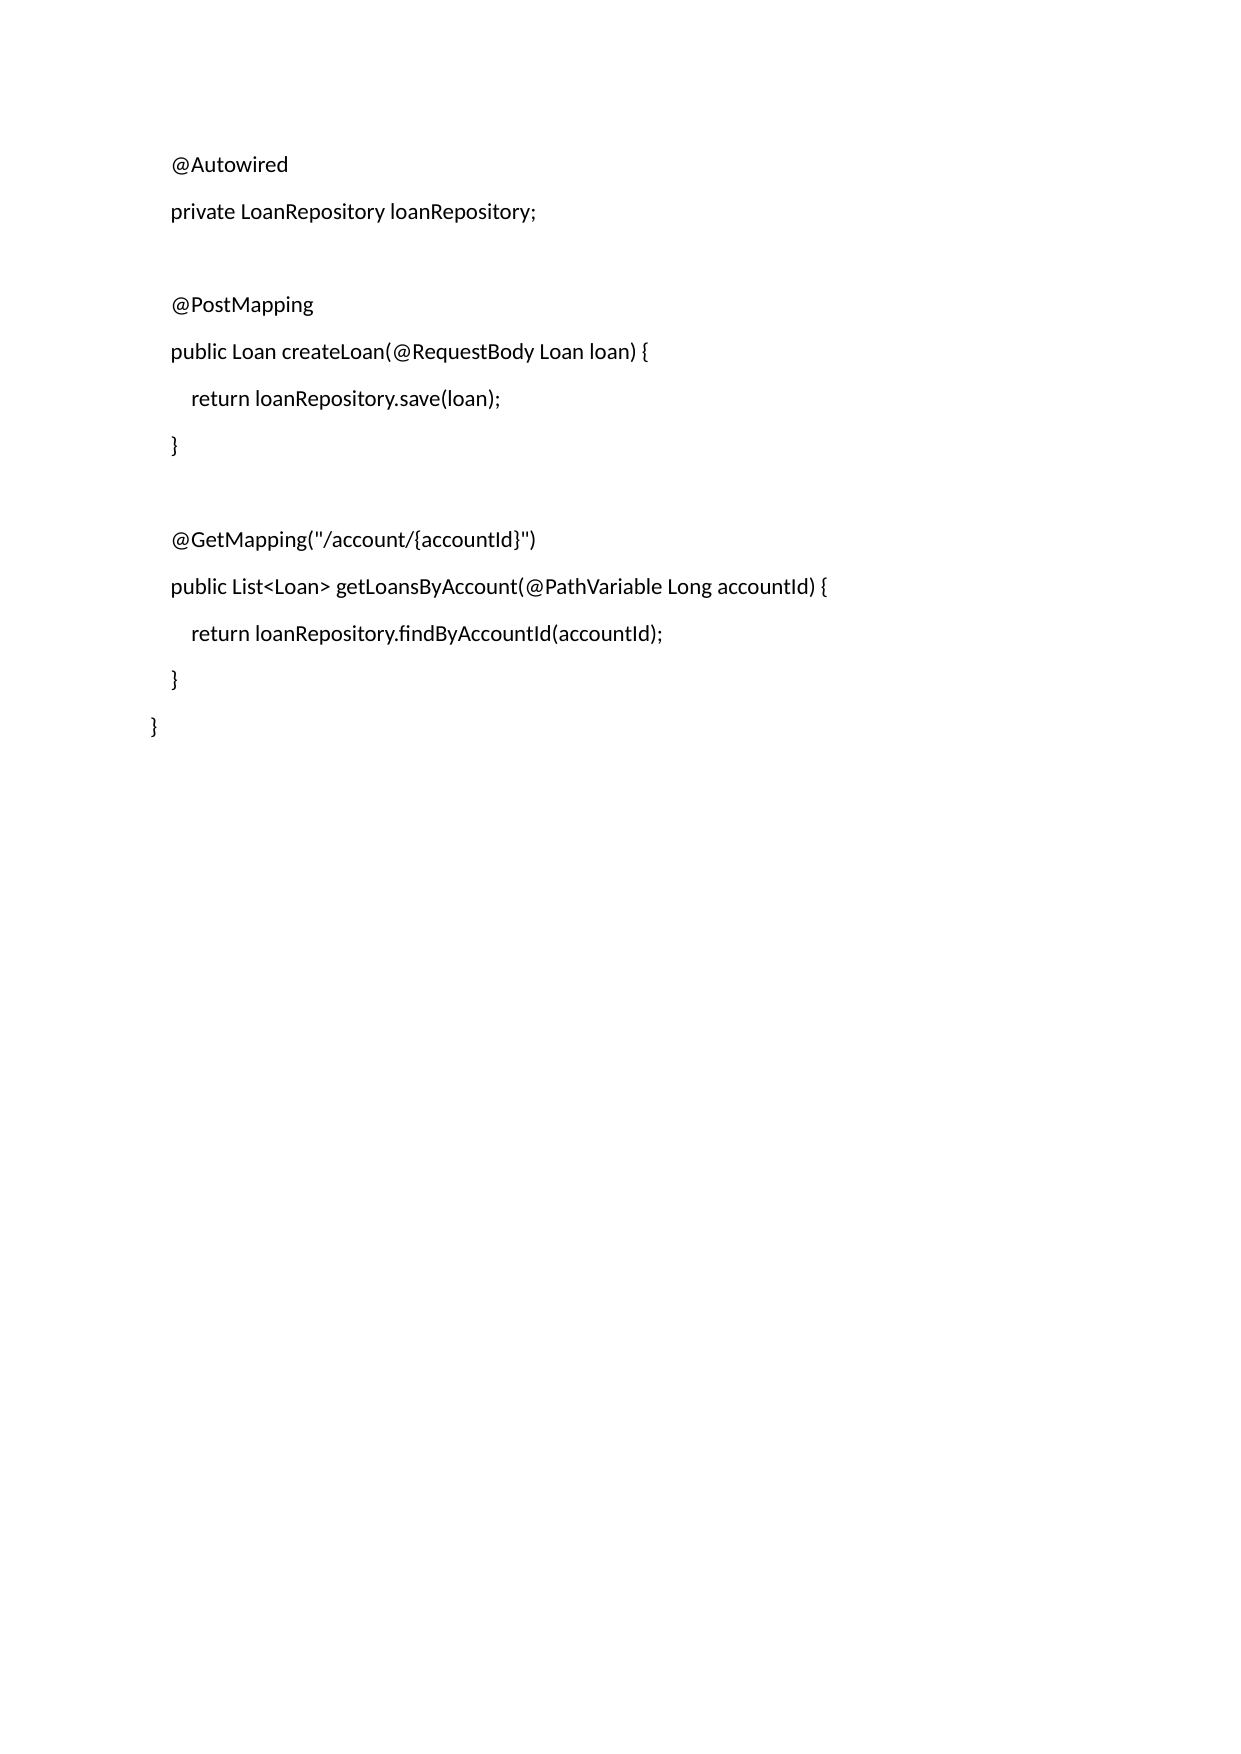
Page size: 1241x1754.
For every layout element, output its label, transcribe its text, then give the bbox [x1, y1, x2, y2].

text } [150, 666, 1090, 694]
text public List<Loan> getLoansByAccount(@PathVariable Long accountId) { [150, 572, 1090, 600]
text @PostMapping [150, 291, 1090, 319]
text return loanRepository.save(loan); [150, 384, 1090, 412]
text private LoanRepository loanRepository; [150, 197, 1090, 225]
text } [150, 431, 1090, 459]
text return loanRepository.findByAccountId(accountId); [150, 619, 1090, 647]
text public Loan createLoan(@RequestBody Loan loan) { [150, 337, 1090, 366]
text @Autowired [150, 150, 1090, 178]
text @GetMapping("/account/{accountId}") [150, 525, 1090, 553]
text } [150, 712, 1090, 741]
